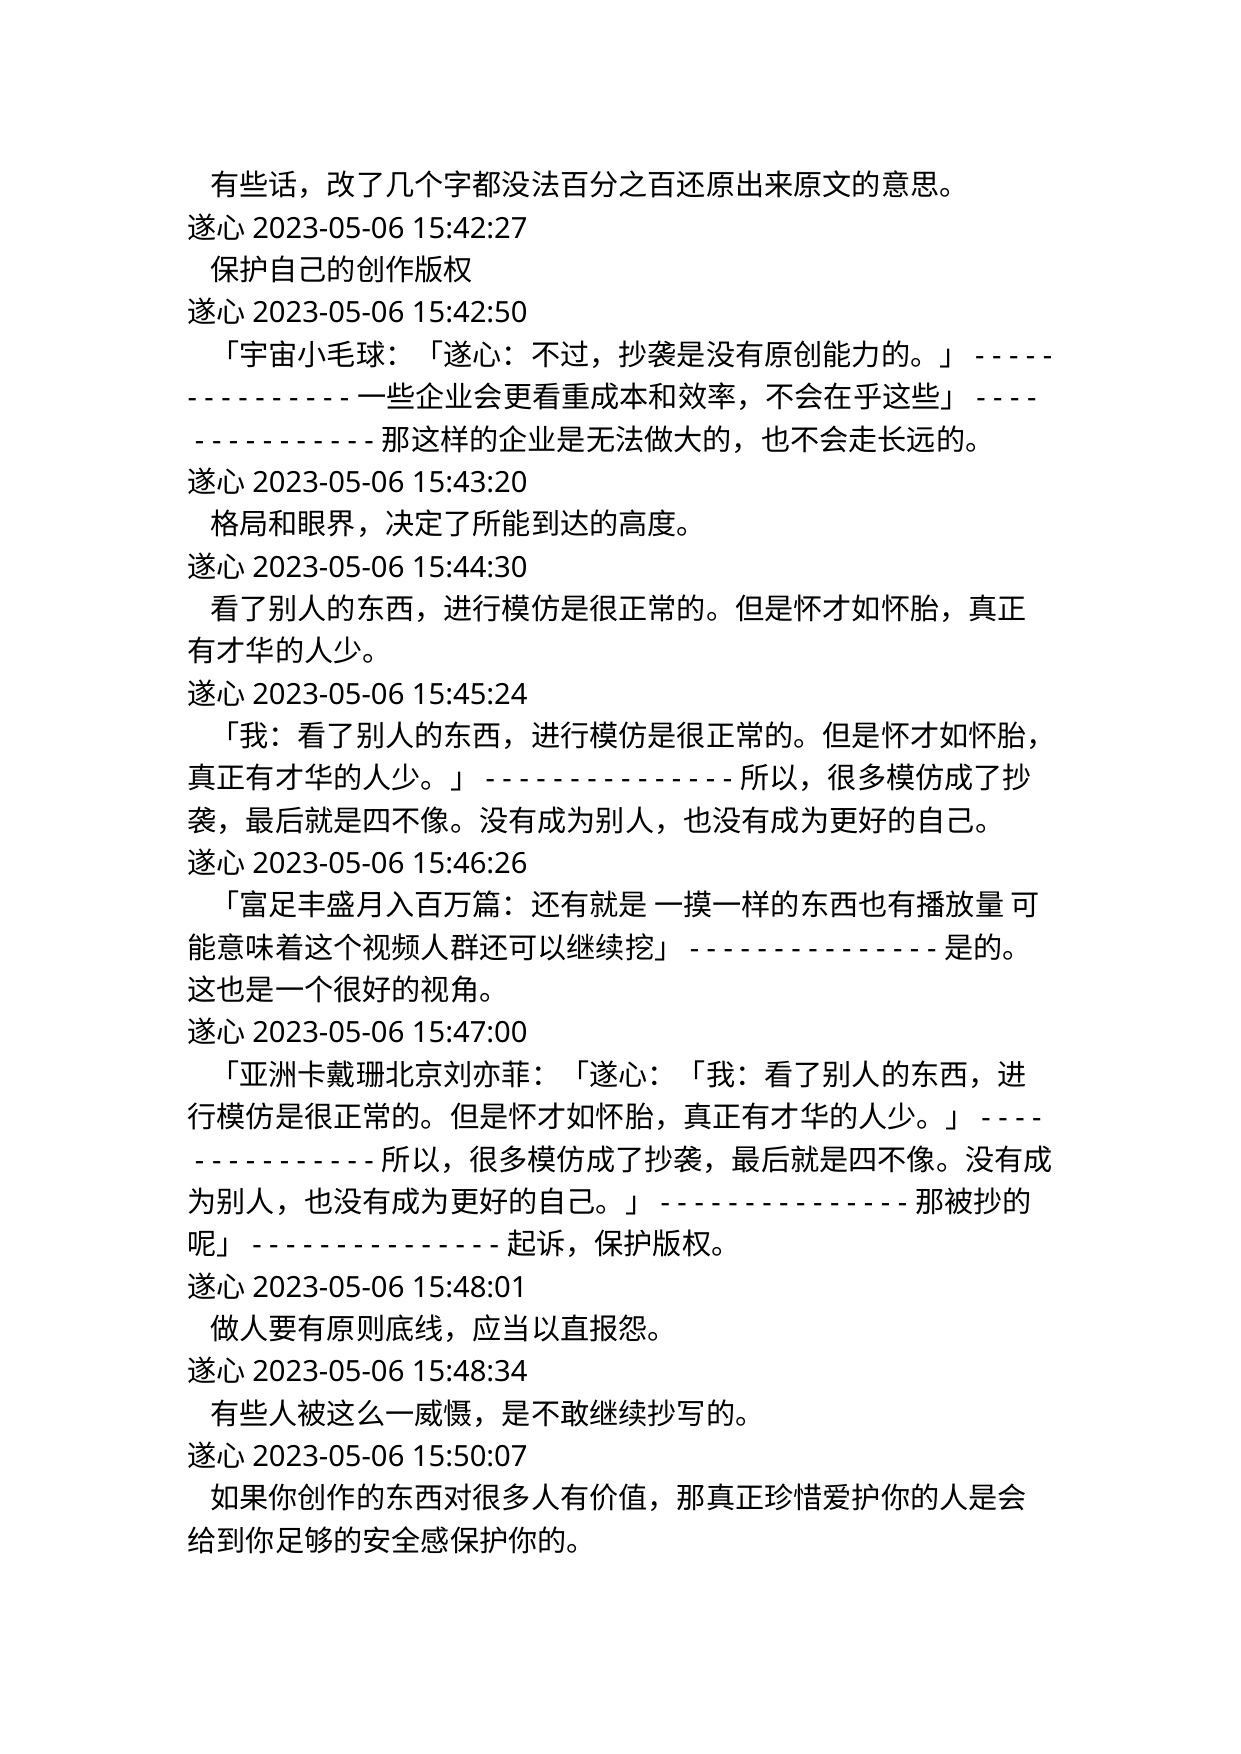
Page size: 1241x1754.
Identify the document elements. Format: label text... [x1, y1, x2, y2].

text 「我：看了别人的东西，进行模仿是很正常的。但是怀才如怀胎，真正有才华的人少。」 - - - - - - - - - - - - - - - 所以，很多模仿成了抄袭，最后就是四不像。没有成为别人，也没有成为更好的自己。 [187, 713, 1053, 839]
text 「富足丰盛月入百万篇：还有就是 一摸一样的东西也有播放量 可能意味着这个视频人群还可以继续挖」 - - - - - - - - - - - - - - - 是的。这也是一个很好的视角。 [187, 882, 1053, 1009]
text 遂心 2023-05-06 15:43:20 [187, 458, 1053, 501]
text 遂心 2023-05-06 15:47:00 [187, 1009, 1053, 1051]
text 看了别人的东西，进行模仿是很正常的。但是怀才如怀胎，真正有才华的人少。 [187, 586, 1053, 670]
text 遂心 2023-05-06 15:48:01 [187, 1263, 1053, 1306]
text 遂心 2023-05-06 15:42:27 [187, 204, 1053, 247]
text 遂心 2023-05-06 15:50:07 [187, 1433, 1053, 1475]
text 「亚洲卡戴珊北京刘亦菲：「遂心：「我：看了别人的东西，进行模仿是很正常的。但是怀才如怀胎，真正有才华的人少。」 - - - - - - - - - - - - - - - 所以，很多模仿成了抄袭，最后就是四不像。没有成为别人，也没有成为更好的自己。」 - - - - - - - - - - - - - - - 那被抄的呢」 - - - - - - - - - - - - - - - 起诉，保护版权。 [187, 1051, 1053, 1263]
text 遂心 2023-05-06 15:42:50 [187, 289, 1053, 331]
text 保护自己的创作版权 [187, 247, 1053, 289]
text 做人要有原则底线，应当以直报怨。 [187, 1306, 1053, 1348]
text 遂心 2023-05-06 15:48:34 [187, 1348, 1053, 1390]
text 遂心 2023-05-06 15:44:30 [187, 543, 1053, 586]
text 有些人被这么一威慑，是不敢继续抄写的。 [187, 1390, 1053, 1433]
text 遂心 2023-05-06 15:46:26 [187, 839, 1053, 882]
text 有些话，改了几个字都没法百分之百还原出来原文的意思。 [187, 162, 1053, 204]
text 格局和眼界，决定了所能到达的高度。 [187, 501, 1053, 543]
text 「宇宙小毛球：「遂心：不过，抄袭是没有原创能力的。」 - - - - - - - - - - - - - - - 一些企业会更看重成本和效率，不会在乎这些」 - - - - - - - - - - - - - - - 那这样的企业是无法做大的，也不会走长远的。 [187, 331, 1053, 458]
text 如果你创作的东西对很多人有价值，那真正珍惜爱护你的人是会给到你足够的安全感保护你的。 [187, 1475, 1053, 1559]
text 遂心 2023-05-06 15:45:24 [187, 670, 1053, 713]
